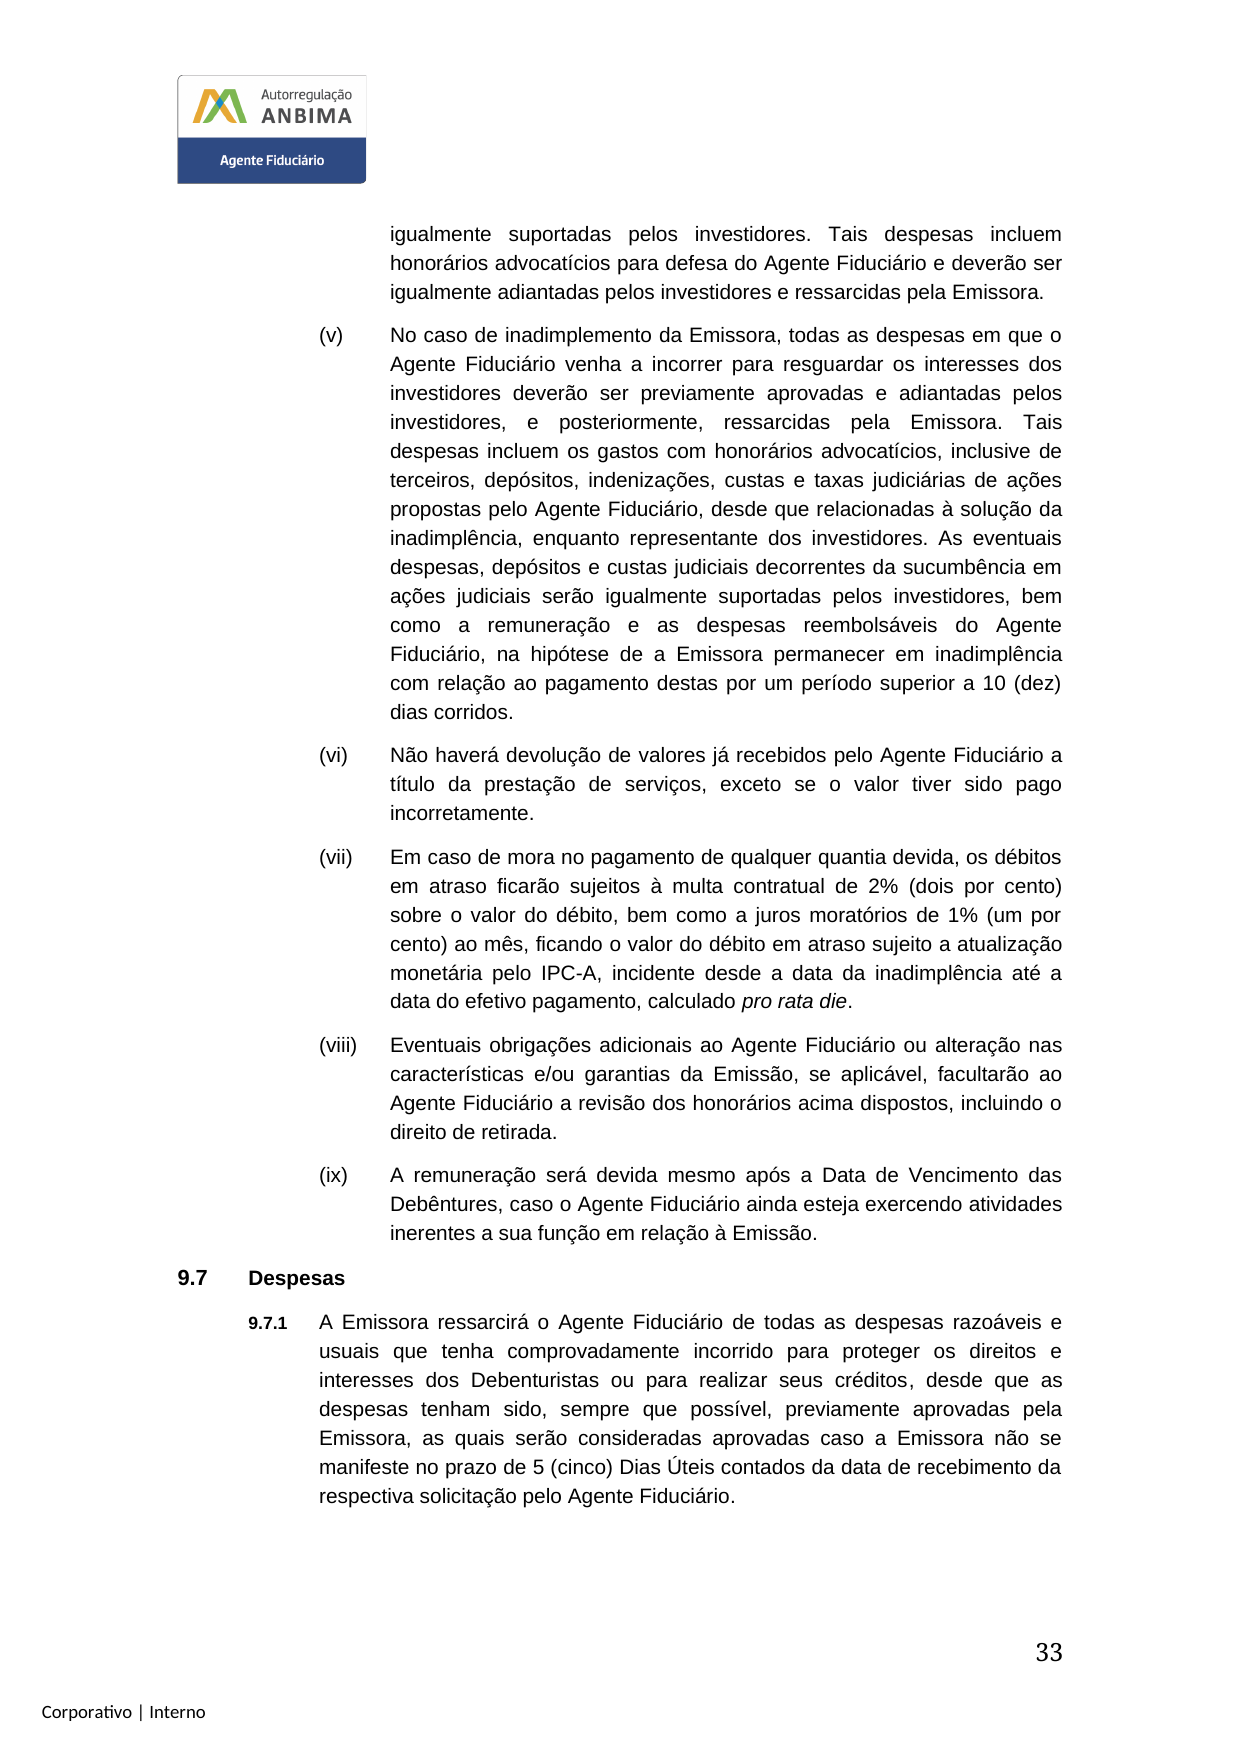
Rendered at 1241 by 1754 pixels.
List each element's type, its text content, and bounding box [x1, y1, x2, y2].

text Despesas [177, 1265, 1063, 1290]
text A remuneração será devida mesmo após a Data de Vencimento das Debêntures, caso o Agente Fiduciário ainda esteja exercendo atividades inerentes a sua função em relação à Emissão. [319, 1163, 1063, 1245]
text Eventuais obrigações adicionais ao Agente Fiduciário ou alteração nas características e/ou garantias da Emissão, se aplicável, facultarão ao Agente Fiduciário a revisão dos honorários acima dispostos, incluindo o direito de retirada. [319, 1033, 1063, 1144]
text Não haverá devolução de valores já recebidos pelo Agente Fiduciário a título da prestação de serviços, exceto se o valor tiver sido pago incorretamente. [319, 743, 1063, 825]
text Em caso de mora no pagamento de qualquer quantia devida, os débitos em atraso ficarão sujeitos à multa contratual de 2% (dois por cento) sobre o valor do débito, bem como a juros moratórios de 1% (um por cento) ao mês, ficando o valor do débito em atraso sujeito a atualização monetária pelo IPC-A, incidente desde a data da inadimplência até a data do efetivo pagamento, calculado pro rata die. [319, 844, 1063, 1013]
text A Emissora ressarcirá o Agente Fiduciário de todas as despesas razoáveis e usuais que tenha comprovadamente incorrido para proteger os direitos e interesses dos Debenturistas ou para realizar seus créditos, desde que as despesas tenham sido, sempre que possível, previamente aprovadas pela Emissora, as quais serão consideradas aprovadas caso a Emissora não se manifeste no prazo de 5 (cinco) Dias Úteis contados da data de recebimento da respectiva solicitação pelo Agente Fiduciário. [248, 1310, 1063, 1507]
picture [177, 75, 367, 184]
text No caso de inadimplemento da Emissora, todas as despesas em que o Agente Fiduciário venha a incorrer para resguardar os interesses dos investidores deverão ser previamente aprovadas e adiantadas pelos investidores, e posteriormente, ressarcidas pela Emissora. Tais despesas incluem os gastos com honorários advocatícios, inclusive de terceiros, depósitos, indenizações, custas e taxas judiciárias de ações propostas pelo Agente Fiduciário, desde que relacionadas à solução da inadimplência, enquanto representante dos investidores. As eventuais despesas, depósitos e custas judiciais decorrentes da sucumbência em ações judiciais serão igualmente suportadas pelos investidores, bem como a remuneração e as despesas reembolsáveis do Agente Fiduciário, na hipótese de a Emissora permanecer em inadimplência com relação ao pagamento destas por um período superior a 10 (dez) dias corridos. [319, 323, 1063, 723]
